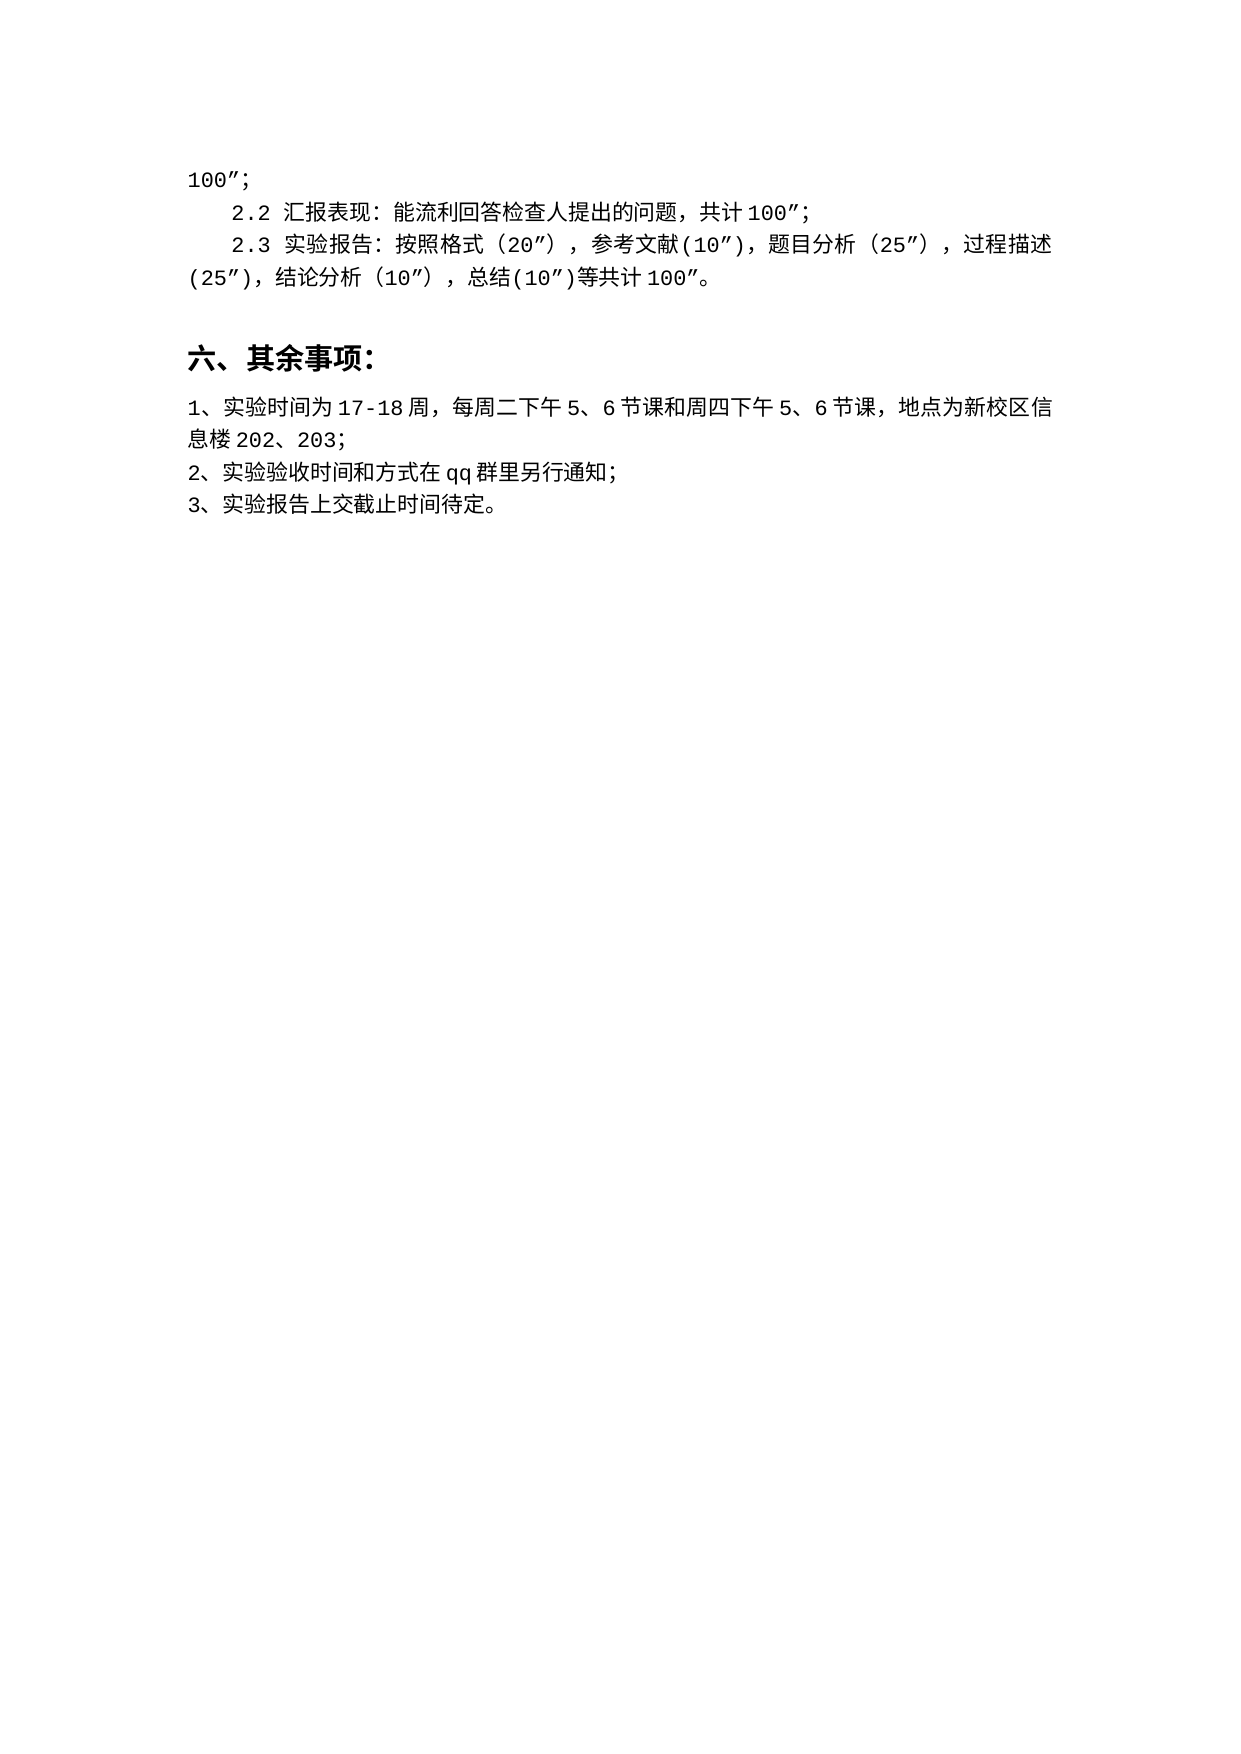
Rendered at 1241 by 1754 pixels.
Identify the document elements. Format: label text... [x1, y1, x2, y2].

text 3、实验报告上交截止时间待定。 [187, 487, 1053, 519]
text 2.2 汇报表现：能流利回答检查人提出的问题，共计100”； [187, 194, 1053, 227]
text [187, 162, 1053, 194]
text 六、其余事项： [187, 324, 1053, 389]
text 2.3 实验报告：按照格式（20”），参考文献(10”)，题目分析（25”），过程描述(25”)，结论分析（10”），总结(10”)等共计100”。 [187, 227, 1053, 292]
text 1、实验时间为17-18周，每周二下午5、6节课和周四下午5、6节课，地点为新校区信息楼202、203； [187, 389, 1053, 454]
text 2、实验验收时间和方式在qq群里另行通知； [187, 454, 1053, 487]
